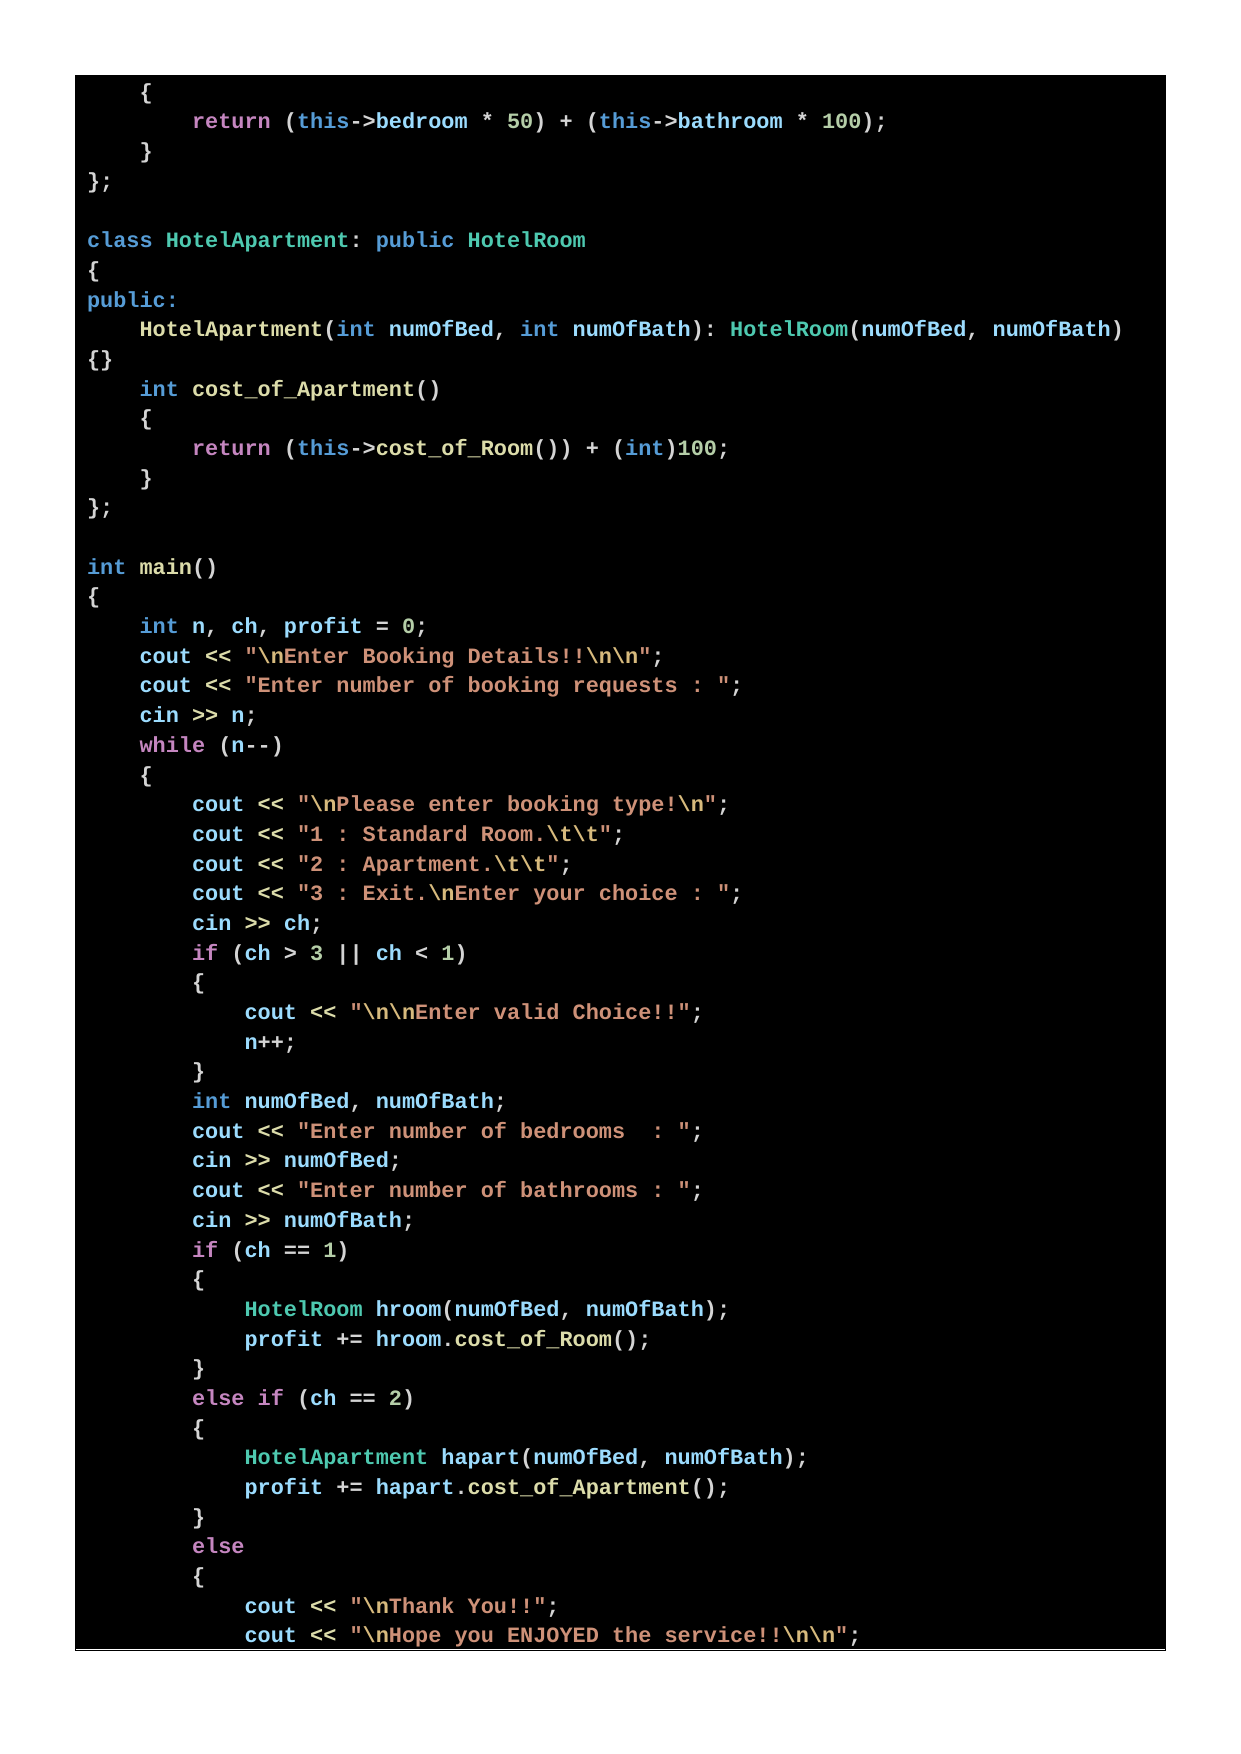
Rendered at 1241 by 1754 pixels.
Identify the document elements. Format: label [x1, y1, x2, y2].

table_header [76, 76, 1165, 1649]
